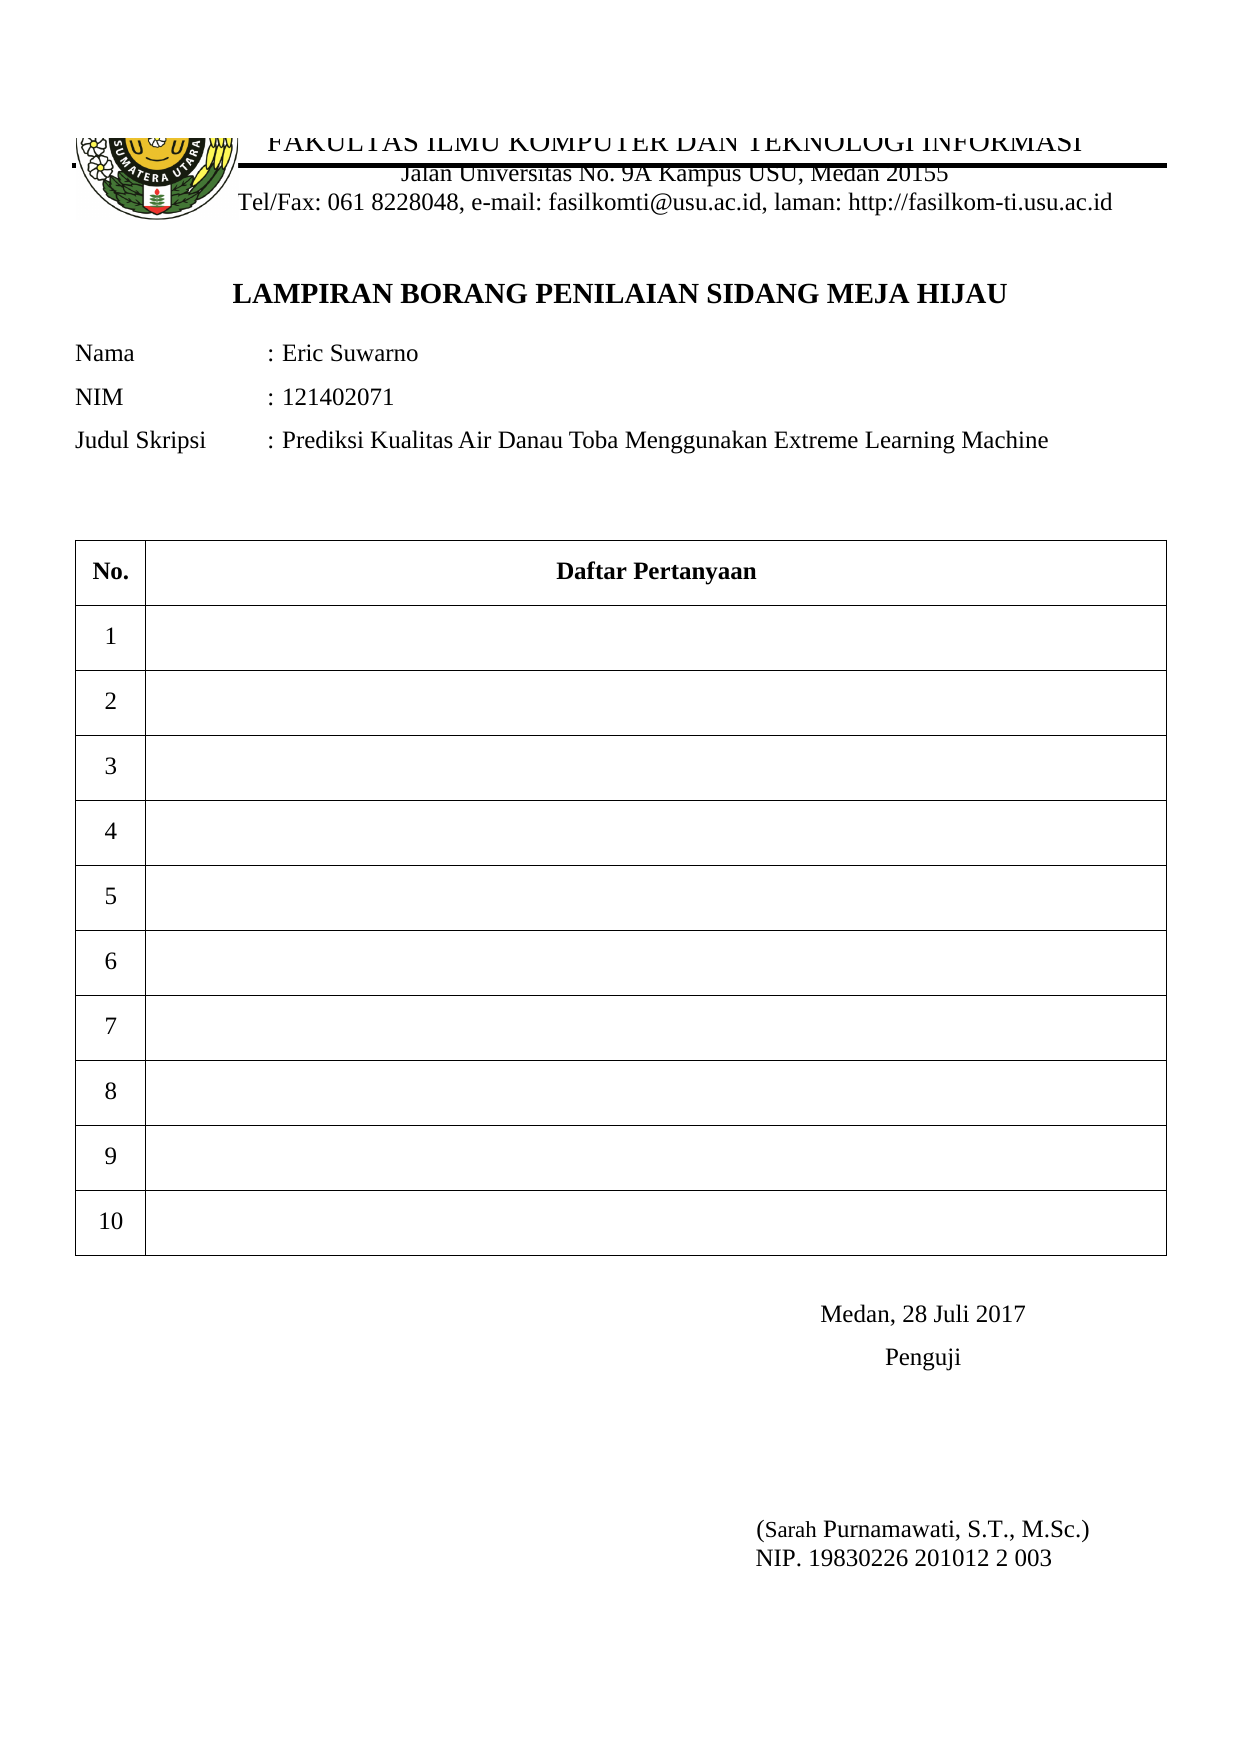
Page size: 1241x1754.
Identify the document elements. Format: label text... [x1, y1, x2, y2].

text Medan, 28 Juli 2017 [680, 1299, 1165, 1328]
table_cell 2 [76, 671, 145, 735]
table_header No. [76, 541, 145, 605]
table_cell 6 [76, 931, 145, 995]
table_cell 1 [76, 606, 145, 670]
text NIM : 121402071 [75, 382, 1165, 410]
table_cell [146, 1126, 1166, 1190]
text Nama : Eric Suwarno [75, 338, 1165, 367]
table_cell 10 [76, 1191, 145, 1255]
table_cell [146, 671, 1166, 735]
table_cell 8 [76, 1061, 145, 1125]
table_cell [146, 801, 1166, 865]
table_cell 5 [76, 866, 145, 930]
table_cell 3 [76, 736, 145, 800]
table_cell [146, 931, 1166, 995]
table_cell [146, 866, 1166, 930]
table_cell [146, 996, 1166, 1060]
table_cell [146, 736, 1166, 800]
text LAMPIRAN BORANG PENILAIAN SIDANG MEJA HIJAU [75, 276, 1165, 310]
table_header Daftar Pertanyaan [146, 541, 1166, 605]
table_cell [146, 1061, 1166, 1125]
text NIP. 19830226 201012 2 003 [680, 1543, 1165, 1572]
text Penguji [680, 1342, 1165, 1371]
table_cell 4 [76, 801, 145, 865]
text Judul Skripsi : Prediksi Kualitas Air Danau Toba Menggunakan Extreme Learning Machine [75, 425, 1165, 453]
table_cell [146, 1191, 1166, 1255]
table_cell 7 [76, 996, 145, 1060]
text (Sarah Purnamawati, S.T., M.Sc.) [680, 1514, 1165, 1543]
table_cell [146, 606, 1166, 670]
picture [76, 138, 239, 220]
table_cell 9 [76, 1126, 145, 1190]
